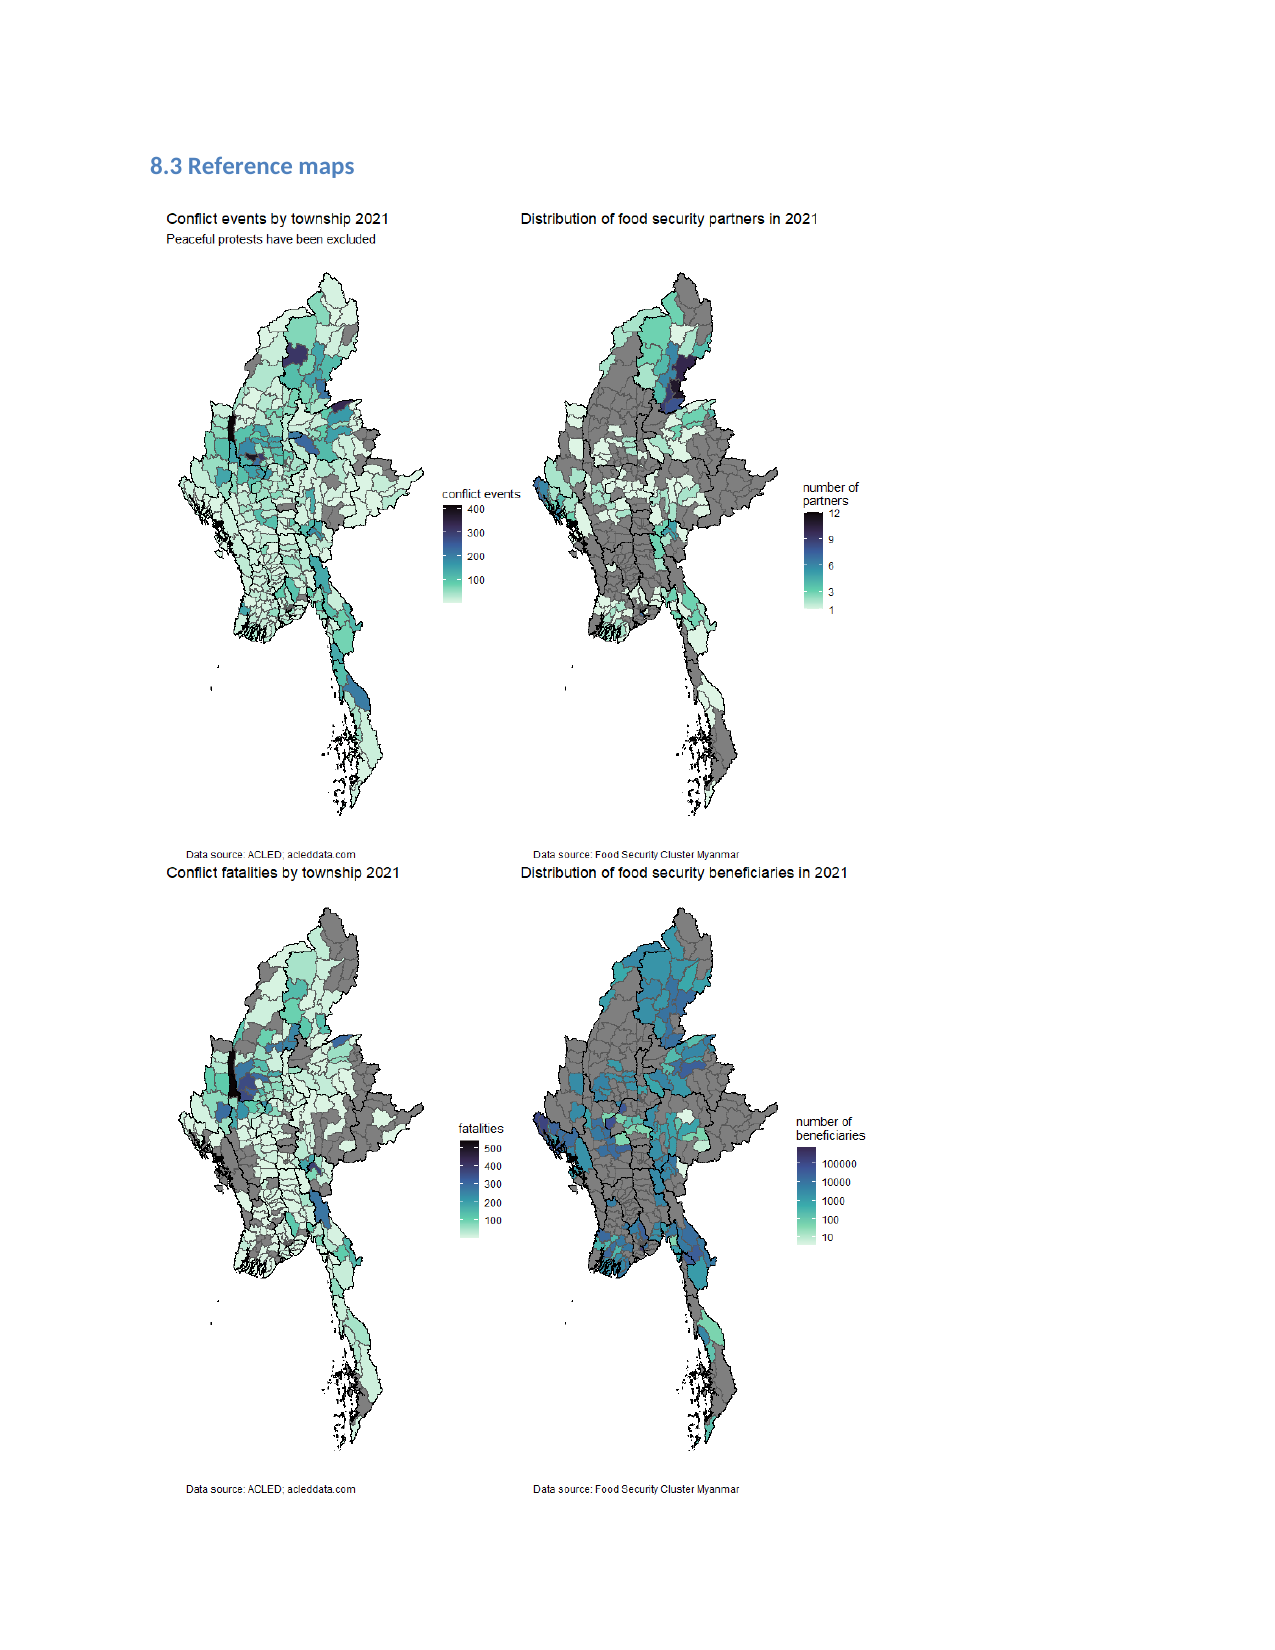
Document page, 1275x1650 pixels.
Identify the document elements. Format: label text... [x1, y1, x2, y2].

subtitle 8.3 Reference maps [150, 150, 1125, 181]
picture [150, 199, 882, 1500]
